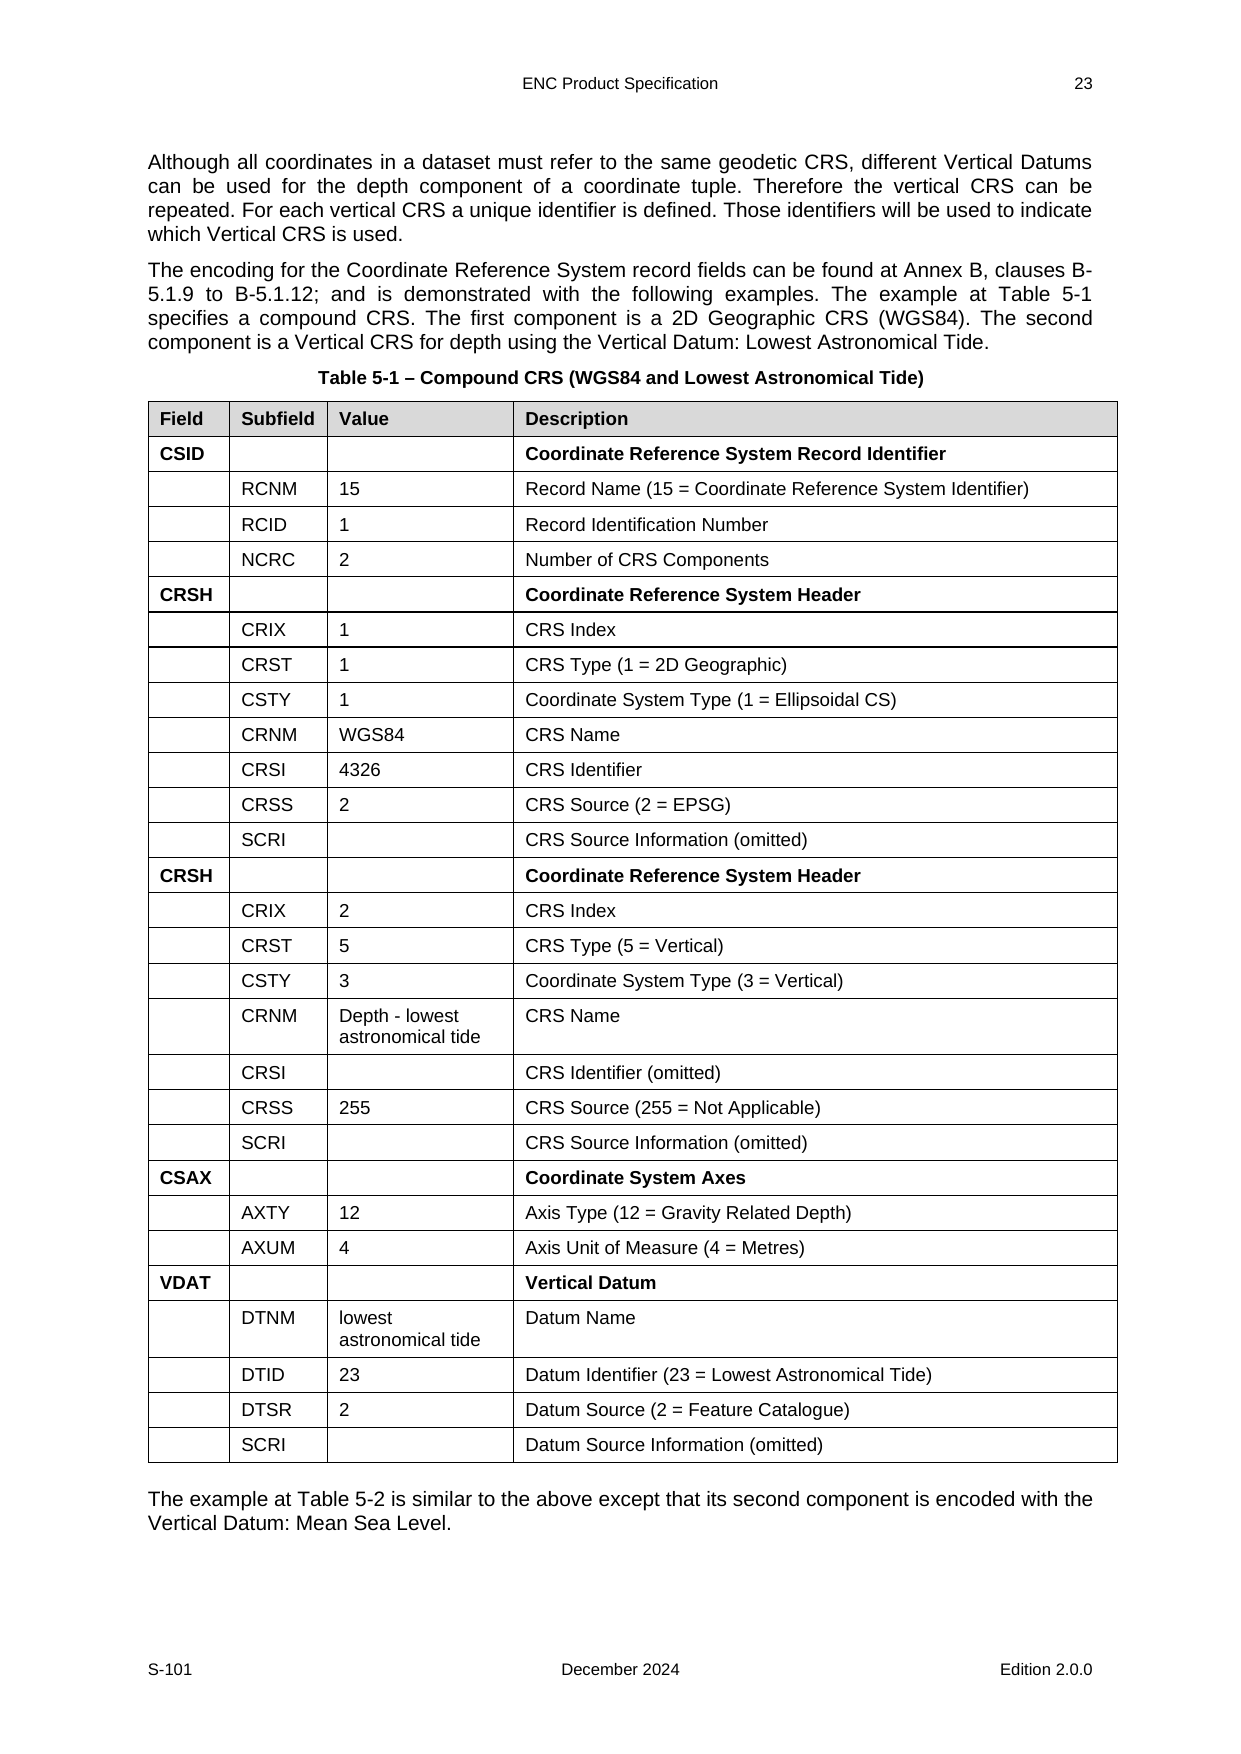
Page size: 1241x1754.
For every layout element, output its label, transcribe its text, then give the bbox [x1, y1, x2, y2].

table_cell VDAT [149, 1266, 229, 1300]
table_cell [149, 1090, 229, 1124]
table_cell CRNM [230, 718, 327, 752]
table_cell 2 [328, 1393, 513, 1427]
table_cell Datum Identifier (23 = Lowest Astronomical Tide) [514, 1358, 1117, 1392]
table_cell [149, 1428, 229, 1462]
table_cell [230, 577, 327, 611]
table_cell 2 [328, 542, 513, 576]
table_cell WGS84 [328, 718, 513, 752]
table_cell SCRI [230, 1125, 327, 1159]
table_cell CRS Name [514, 718, 1117, 752]
table_header Description [514, 402, 1117, 436]
table_cell CRS Index [514, 613, 1117, 646]
table_cell [149, 928, 229, 962]
table_cell CRNM [230, 999, 327, 1054]
table_cell CRSI [230, 1055, 327, 1089]
table_cell [230, 1161, 327, 1194]
table_cell CRSI [230, 753, 327, 787]
table_cell 5 [328, 928, 513, 962]
table_cell [149, 648, 229, 682]
table_cell Record Name (15 = Coordinate Reference System Identifier) [514, 472, 1117, 506]
table_cell Axis Unit of Measure (4 = Metres) [514, 1231, 1117, 1265]
table_cell CRS Identifier [514, 753, 1117, 787]
table_cell [328, 823, 513, 857]
table_cell CSTY [230, 964, 327, 997]
table_cell Number of CRS Components [514, 542, 1117, 576]
table_cell SCRI [230, 1428, 327, 1462]
table_cell Record Identification Number [514, 507, 1117, 541]
table_cell RCID [230, 507, 327, 541]
table_cell CRS Index [514, 893, 1117, 927]
table_cell 4 [328, 1231, 513, 1265]
table_cell Coordinate System Axes [514, 1161, 1117, 1194]
table_cell [230, 437, 327, 471]
table_cell CRSH [149, 858, 229, 892]
table_cell Datum Source Information (omitted) [514, 1428, 1117, 1462]
table_cell CRS Type (1 = 2D Geographic) [514, 648, 1117, 682]
table_cell Axis Type (12 = Gravity Related Depth) [514, 1196, 1117, 1230]
table_cell CRST [230, 648, 327, 682]
table_cell DTSR [230, 1393, 327, 1427]
table_cell [230, 1266, 327, 1300]
table_cell 23 [328, 1358, 513, 1392]
table_cell [328, 577, 513, 611]
table_cell [149, 1125, 229, 1159]
table_cell RCNM [230, 472, 327, 506]
table_cell CRST [230, 928, 327, 962]
table_cell CRS Name [514, 999, 1117, 1054]
table_cell [328, 1125, 513, 1159]
table_cell 12 [328, 1196, 513, 1230]
table_cell [230, 858, 327, 892]
table_cell CRS Identifier (omitted) [514, 1055, 1117, 1089]
table_header Subfield [230, 402, 327, 436]
table_cell [149, 999, 229, 1054]
table_cell CRS Source Information (omitted) [514, 823, 1117, 857]
table_cell CRIX [230, 613, 327, 646]
table_cell [149, 683, 229, 717]
table_cell Datum Source (2 = Feature Catalogue) [514, 1393, 1117, 1427]
text Table 5-1 – Compound CRS (WGS84 and Lowest Astronomical Tide) [148, 367, 1094, 388]
table_cell [328, 1266, 513, 1300]
table_cell 1 [328, 613, 513, 646]
table_cell Coordinate Reference System Header [514, 858, 1117, 892]
table_cell [328, 437, 513, 471]
table_cell [328, 1428, 513, 1462]
table_cell [149, 1301, 229, 1357]
table_cell [149, 753, 229, 787]
table_cell CSID [149, 437, 229, 471]
table_cell [149, 1358, 229, 1392]
table_cell Coordinate System Type (3 = Vertical) [514, 964, 1117, 997]
table_cell SCRI [230, 823, 327, 857]
table_cell Depth - lowest astronomical tide [328, 999, 513, 1054]
table_cell CRS Source (2 = EPSG) [514, 788, 1117, 822]
table_cell CRS Source Information (omitted) [514, 1125, 1117, 1159]
table_cell [149, 718, 229, 752]
table_cell [149, 964, 229, 997]
table_cell 255 [328, 1090, 513, 1124]
table_cell [149, 1055, 229, 1089]
table_cell DTNM [230, 1301, 327, 1357]
table_header Field [149, 402, 229, 436]
table_cell 1 [328, 507, 513, 541]
table_cell [328, 1055, 513, 1089]
table_cell Vertical Datum [514, 1266, 1117, 1300]
table_cell DTID [230, 1358, 327, 1392]
table_cell [149, 507, 229, 541]
table_cell [149, 823, 229, 857]
table_cell Coordinate Reference System Record Identifier [514, 437, 1117, 471]
table_cell 2 [328, 788, 513, 822]
table_cell [149, 893, 229, 927]
table_cell [149, 613, 229, 646]
table_cell NCRC [230, 542, 327, 576]
table_cell lowest astronomical tide [328, 1301, 513, 1357]
table_cell [149, 788, 229, 822]
table_cell CSTY [230, 683, 327, 717]
table_cell 2 [328, 893, 513, 927]
table_cell [149, 1196, 229, 1230]
table_cell [149, 1393, 229, 1427]
table_header Value [328, 402, 513, 436]
table_cell CRIX [230, 893, 327, 927]
table_cell 15 [328, 472, 513, 506]
table_cell 4326 [328, 753, 513, 787]
table_cell [328, 858, 513, 892]
table_cell AXUM [230, 1231, 327, 1265]
table_cell [149, 542, 229, 576]
table_cell CRSS [230, 788, 327, 822]
table_cell [328, 1161, 513, 1194]
table_cell 3 [328, 964, 513, 997]
table_cell CRSH [149, 577, 229, 611]
table_cell 1 [328, 648, 513, 682]
table_cell [149, 1231, 229, 1265]
table_cell CSAX [149, 1161, 229, 1194]
text Although all coordinates in a dataset must refer to the same geodetic CRS, different Vertical Datums can be used for the depth component of a coordinate tuple. Therefore the vertical CRS can be repeated. For each vertical CRS a unique identifier is defined. Those identifiers will be used to indicate which Vertical CRS is used. [148, 150, 1094, 246]
table_cell [149, 472, 229, 506]
table_cell 1 [328, 683, 513, 717]
table_cell Datum Name [514, 1301, 1117, 1357]
text The example at Table 5-2 is similar to the above except that its second component is encoded with the Vertical Datum: Mean Sea Level. [148, 1487, 1094, 1535]
table_cell AXTY [230, 1196, 327, 1230]
table_cell Coordinate Reference System Header [514, 577, 1117, 611]
table_cell CRSS [230, 1090, 327, 1124]
table_cell Coordinate System Type (1 = Ellipsoidal CS) [514, 683, 1117, 717]
table_cell CRS Source (255 = Not Applicable) [514, 1090, 1117, 1124]
text The encoding for the Coordinate Reference System record fields can be found at Annex B, clauses B-5.1.9 to B-5.1.12; and is demonstrated with the following examples. The example at Table 5-1 specifies a compound CRS. The first component is a 2D Geographic CRS (WGS84). The second component is a Vertical CRS for depth using the Vertical Datum: Lowest Astronomical Tide. [148, 258, 1094, 354]
table_cell CRS Type (5 = Vertical) [514, 928, 1117, 962]
